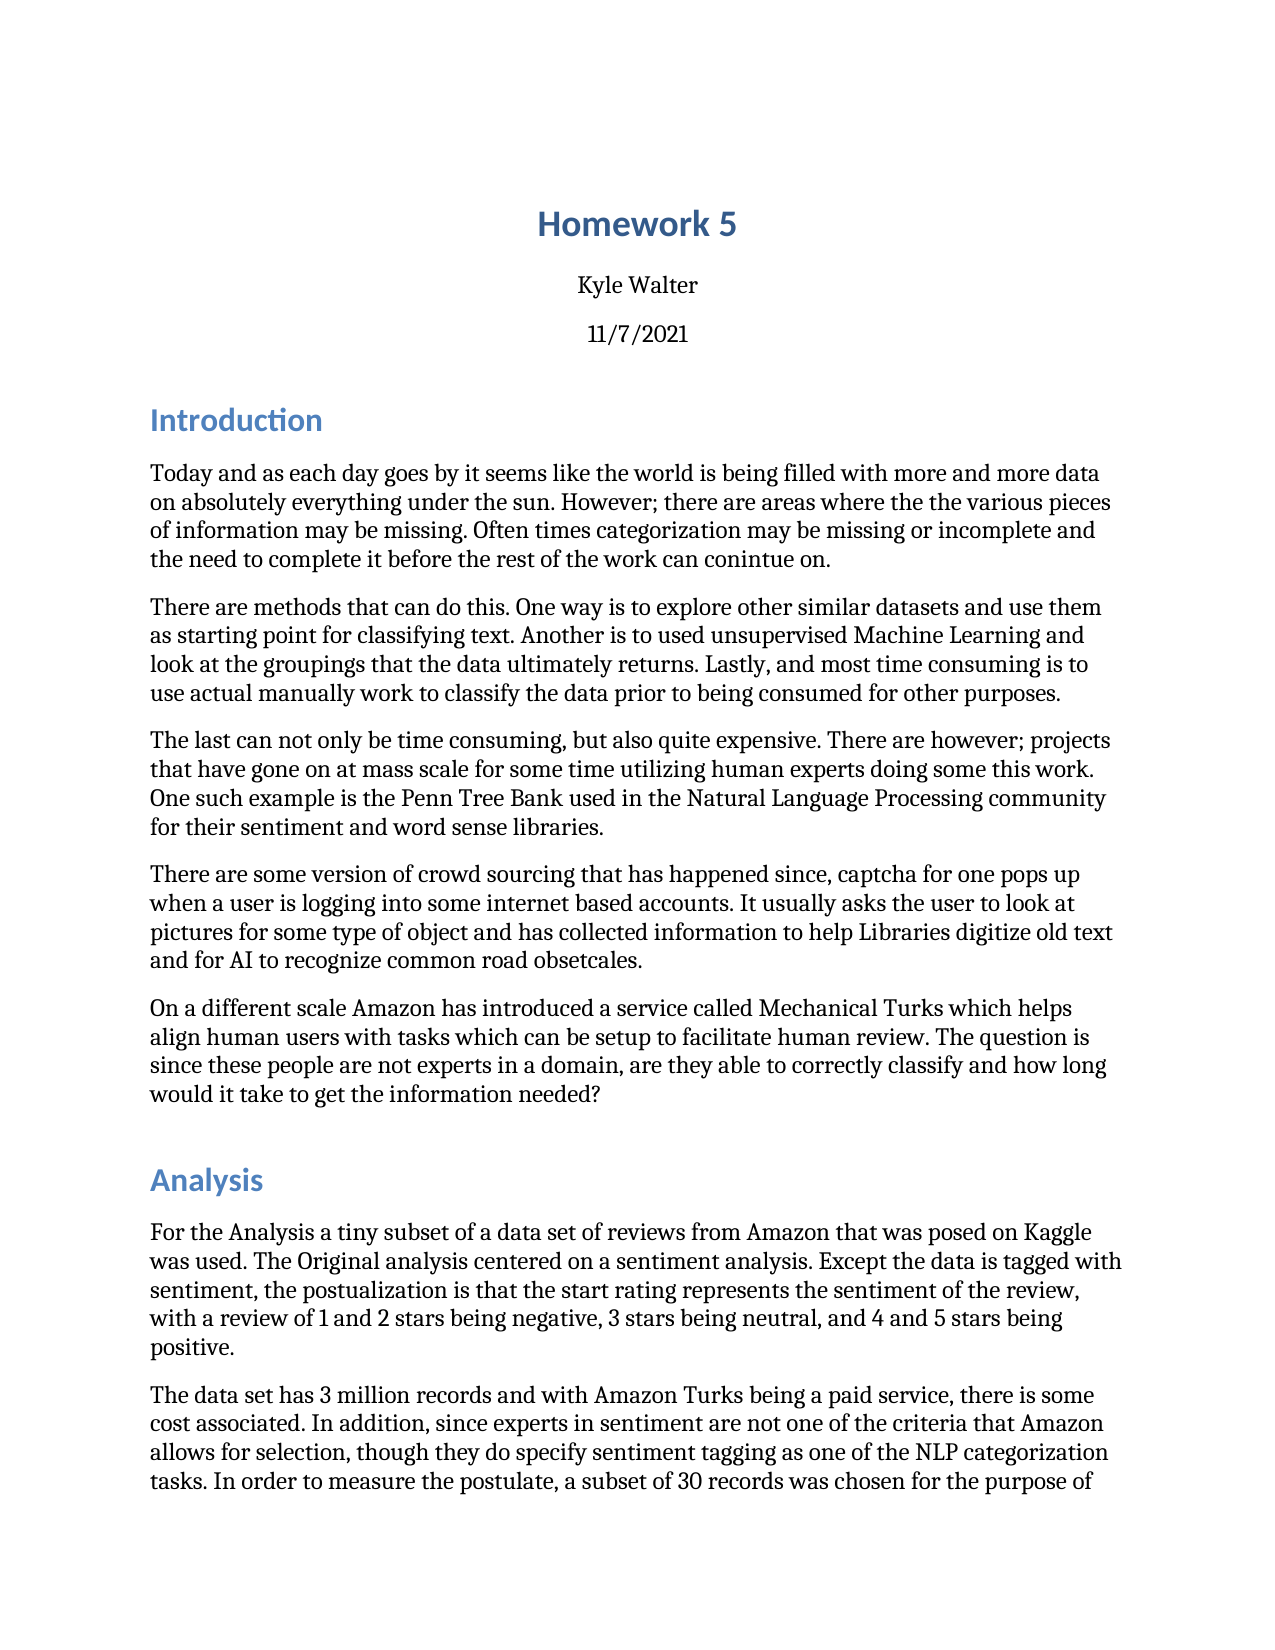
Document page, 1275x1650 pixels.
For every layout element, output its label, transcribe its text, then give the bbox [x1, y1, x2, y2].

title Homework 5 [150, 200, 1125, 246]
text 11/7/2021 [150, 320, 1125, 349]
text There are methods that can do this. One way is to explore other similar datasets and use them as starting point for classifying text. Another is to used unsupervised Machine Learning and look at the groupings that the data ultimately returns. Lastly, and most time consuming is to use actual manually work to classify the data prior to being consumed for other purposes. [150, 592, 1125, 707]
text For the Analysis a tiny subset of a data set of reviews from Amazon that was posed on Kaggle was used. The Original analysis centered on a sentiment analysis. Except the data is tagged with sentiment, the postualization is that the start rating represents the sentiment of the review, with a review of 1 and 2 stars being negative, 3 stars being neutral, and 4 and 5 stars being positive. [150, 1218, 1125, 1362]
subtitle Introduction [150, 399, 1125, 440]
text On a different scale Amazon has introduced a service called Mechanical Turks which helps align human users with tasks which can be setup to facilitate human review. The question is since these people are not experts in a domain, are they able to correctly classify and how long would it take to get the information needed? [150, 994, 1125, 1109]
text Today and as each day goes by it seems like the world is being filled with more and more data on absolutely everything under the sun. However; there are areas where the the various pieces of information may be missing. Often times categorization may be missing or incomplete and the need to complete it before the rest of the work can conintue on. [150, 459, 1125, 574]
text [150, 1381, 1125, 1496]
subtitle Analysis [150, 1159, 1125, 1199]
text There are some version of crowd sourcing that has happened since, captcha for one pops up when a user is logging into some internet based accounts. It usually asks the user to look at pictures for some type of object and has collected information to help Libraries digitize old text and for AI to recognize common road obsetcales. [150, 860, 1125, 975]
text Kyle Walter [150, 271, 1125, 299]
text The last can not only be time consuming, but also quite expensive. There are however; projects that have gone on at mass scale for some time utilizing human experts doing some this work. One such example is the Penn Tree Bank used in the Natural Language Processing community for their sentiment and word sense libraries. [150, 726, 1125, 841]
